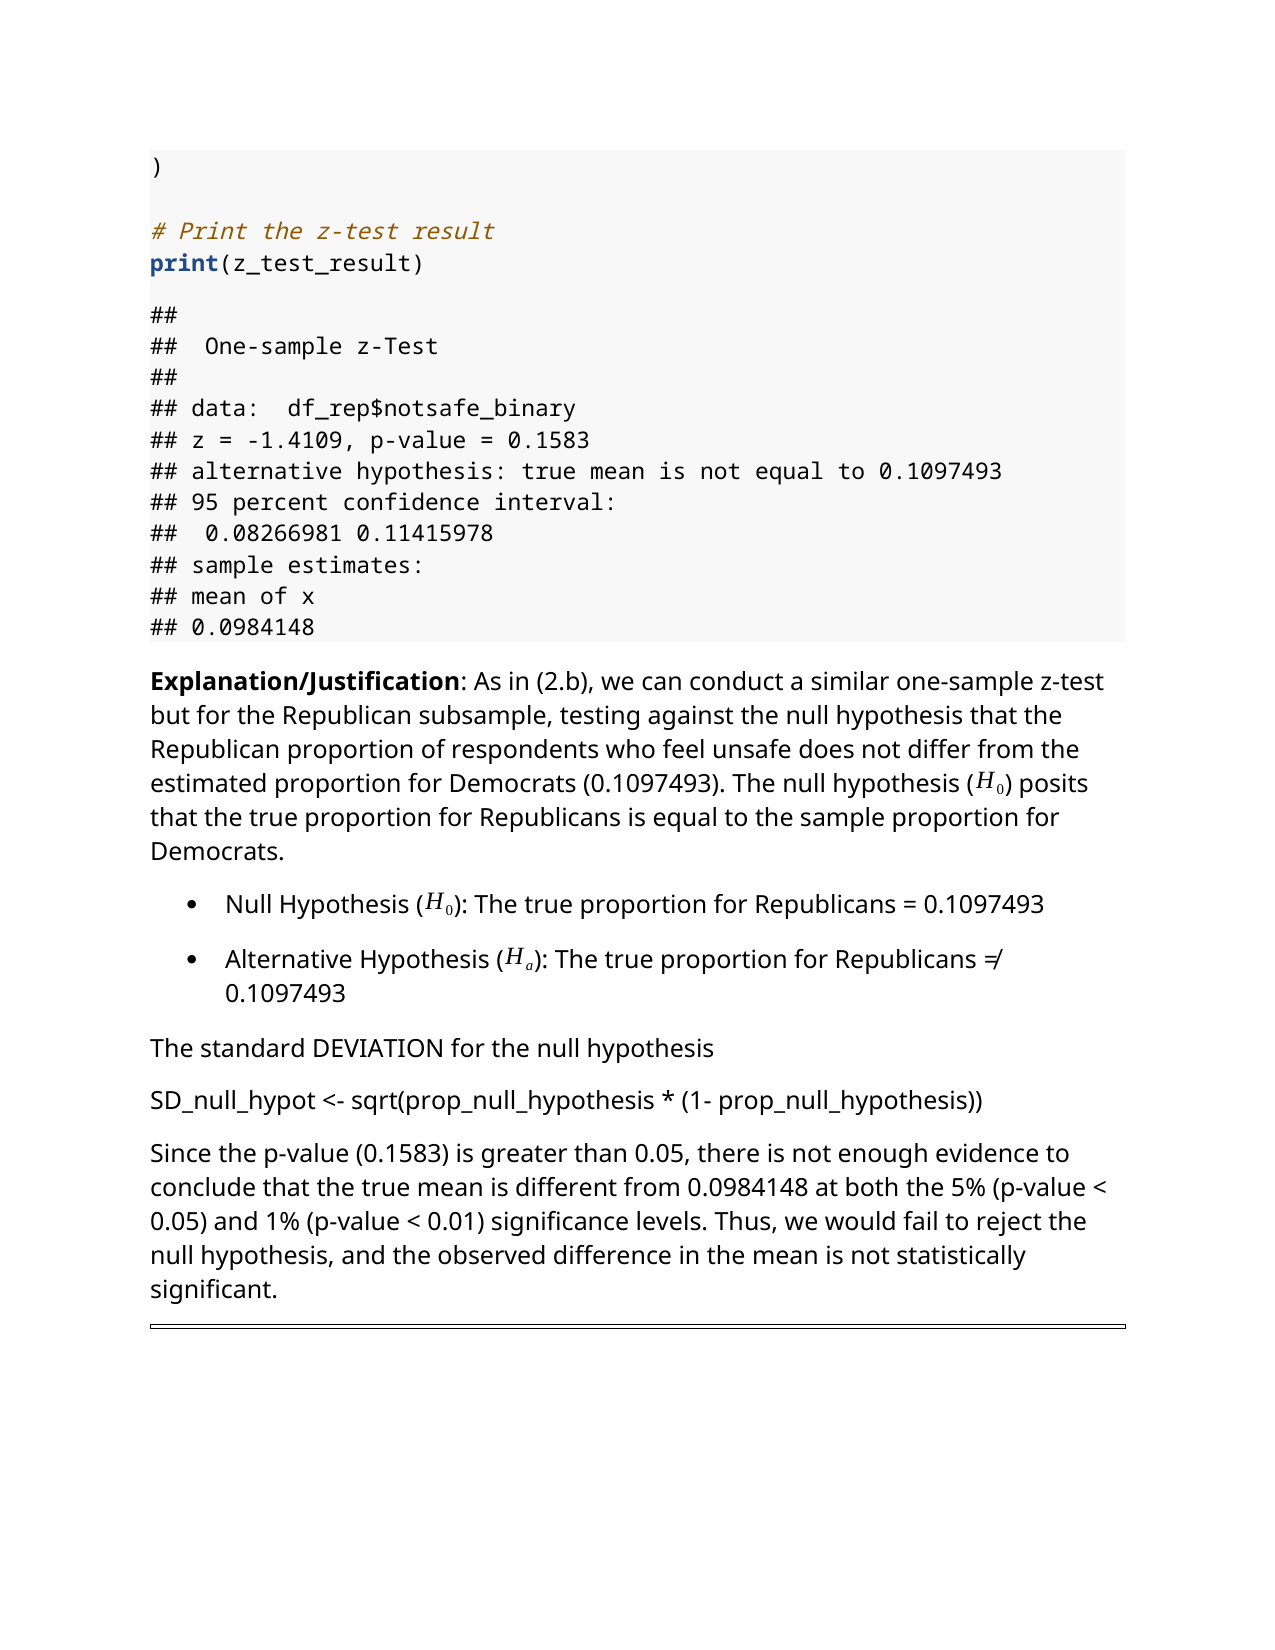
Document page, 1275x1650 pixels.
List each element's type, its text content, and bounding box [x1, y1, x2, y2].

text Explanation/Justification: As in (2.b), we can conduct a similar one-sample z-test but for the Republican subsample, testing against the null hypothesis that the Republican proportion of respondents who feel unsafe does not differ from the estimated proportion for Democrats (0.1097493). The null hypothesis () posits that the true proportion for Republicans is equal to the sample proportion for Democrats. [150, 663, 1125, 868]
text SD_null_hypot <- sqrt(prop_null_hypothesis * (1- prop_null_hypothesis)) [150, 1083, 1125, 1117]
list Null Hypothesis (): The true proportion for Republicans = 0.1097493 [187, 886, 1125, 920]
list Alternative Hypothesis (): The true proportion for Republicans ≠ 0.1097493 [187, 941, 1125, 1009]
text The standard DEVIATION for the null hypothesis [150, 1030, 1125, 1064]
text Since the p-value (0.1583) is greater than 0.05, there is not enough evidence to conclude that the true mean is different from 0.0984148 at both the 5% (p-value < 0.05) and 1% (p-value < 0.01) significance levels. Thus, we would fail to reject the null hypothesis, and the observed difference in the mean is not statistically significant. [150, 1136, 1125, 1306]
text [150, 150, 1125, 278]
text ## ## One-sample z-Test ## ## data: df_rep$notsafe_binary ## z = -1.4109, p-value = 0.1583 ## alternative hypothesis: true mean is not equal to 0.1097493 ## 95 percent confidence interval: ## 0.08266981 0.11415978 ## sample estimates: ## mean of x ## 0.0984148 [150, 299, 1125, 642]
